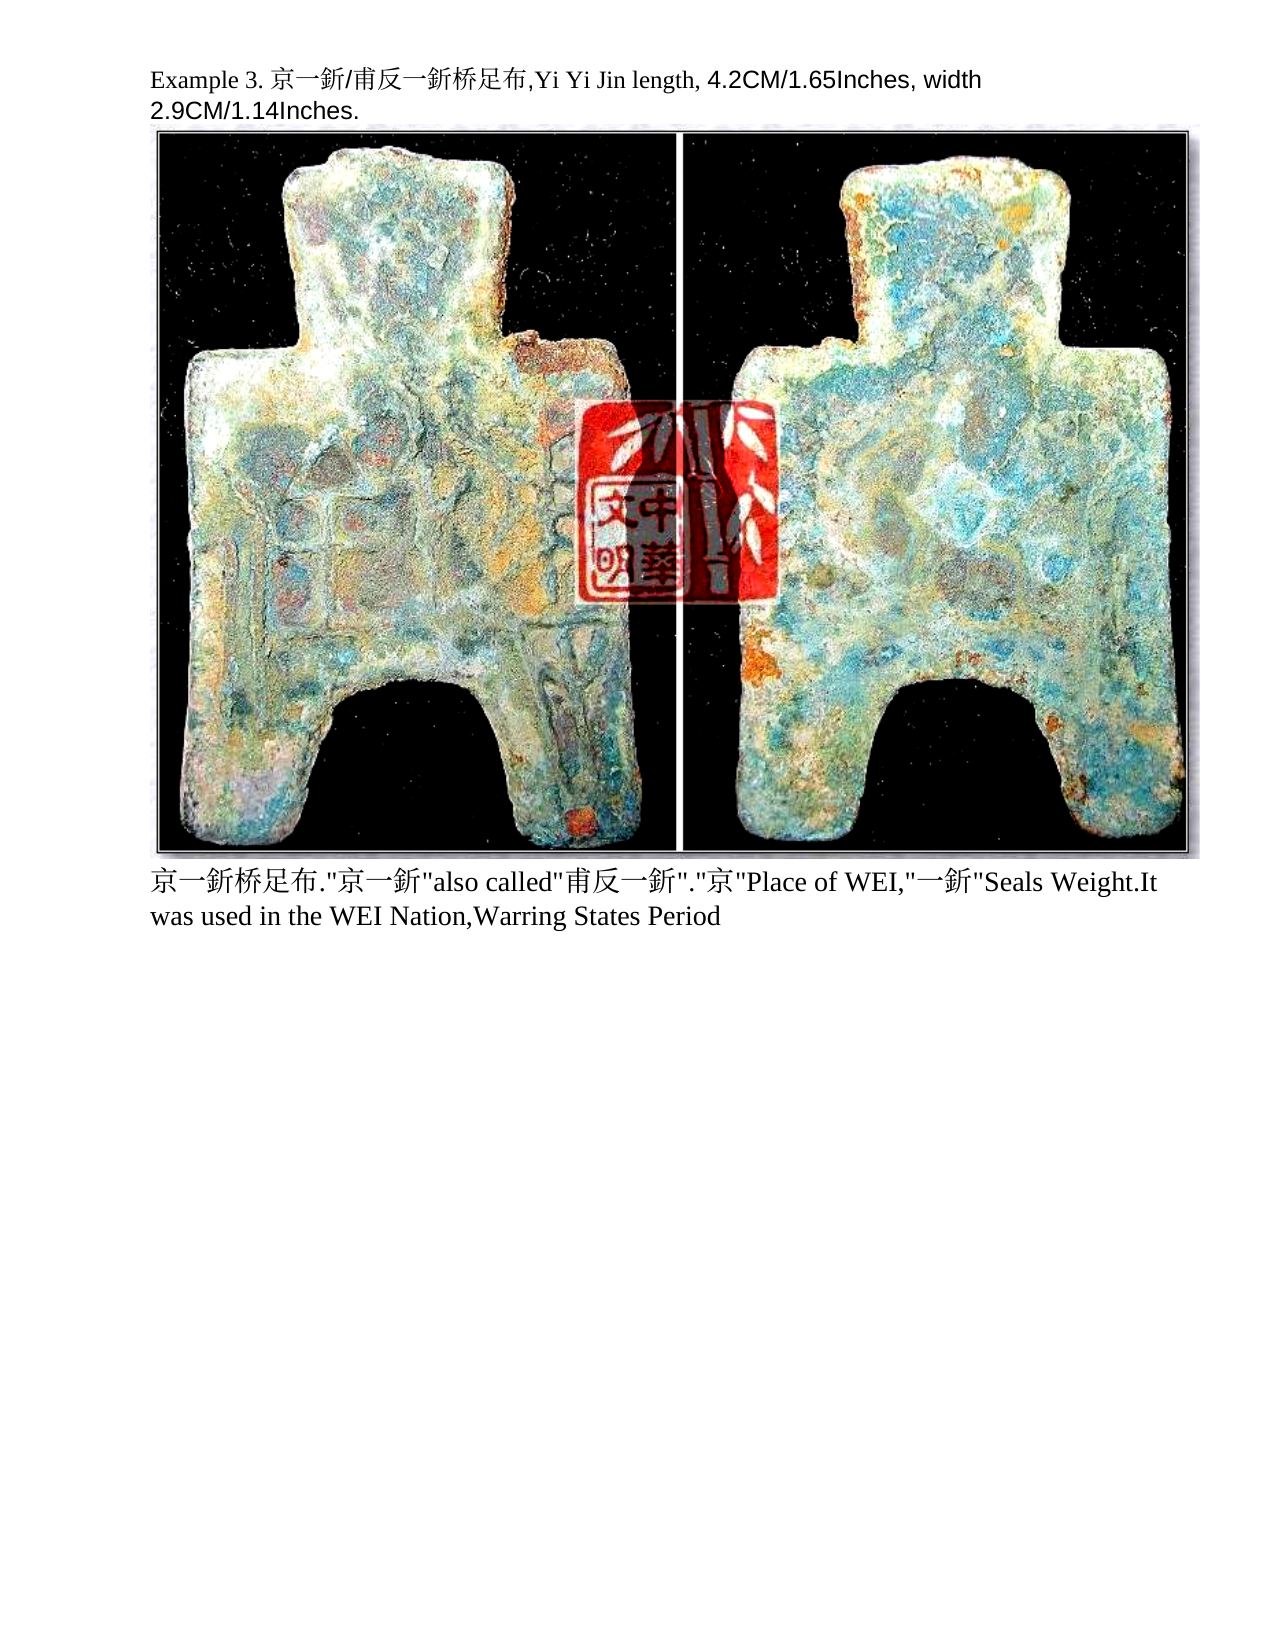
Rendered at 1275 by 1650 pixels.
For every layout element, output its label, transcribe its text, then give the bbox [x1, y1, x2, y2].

text Example 3. 京一釿/甫反一釿桥足布,Yi Yi Jin length, 4.2CM/1.65Inches, width 2.9CM/1.14Inches. [150, 60, 1200, 124]
text 京一釿桥足布."京一釿"also called"甫反一釿"."京"Place of WEI,"一釿"Seals Weight.It was used in the WEI Nation,Warring States Period [150, 859, 1200, 931]
picture [150, 124, 1200, 859]
